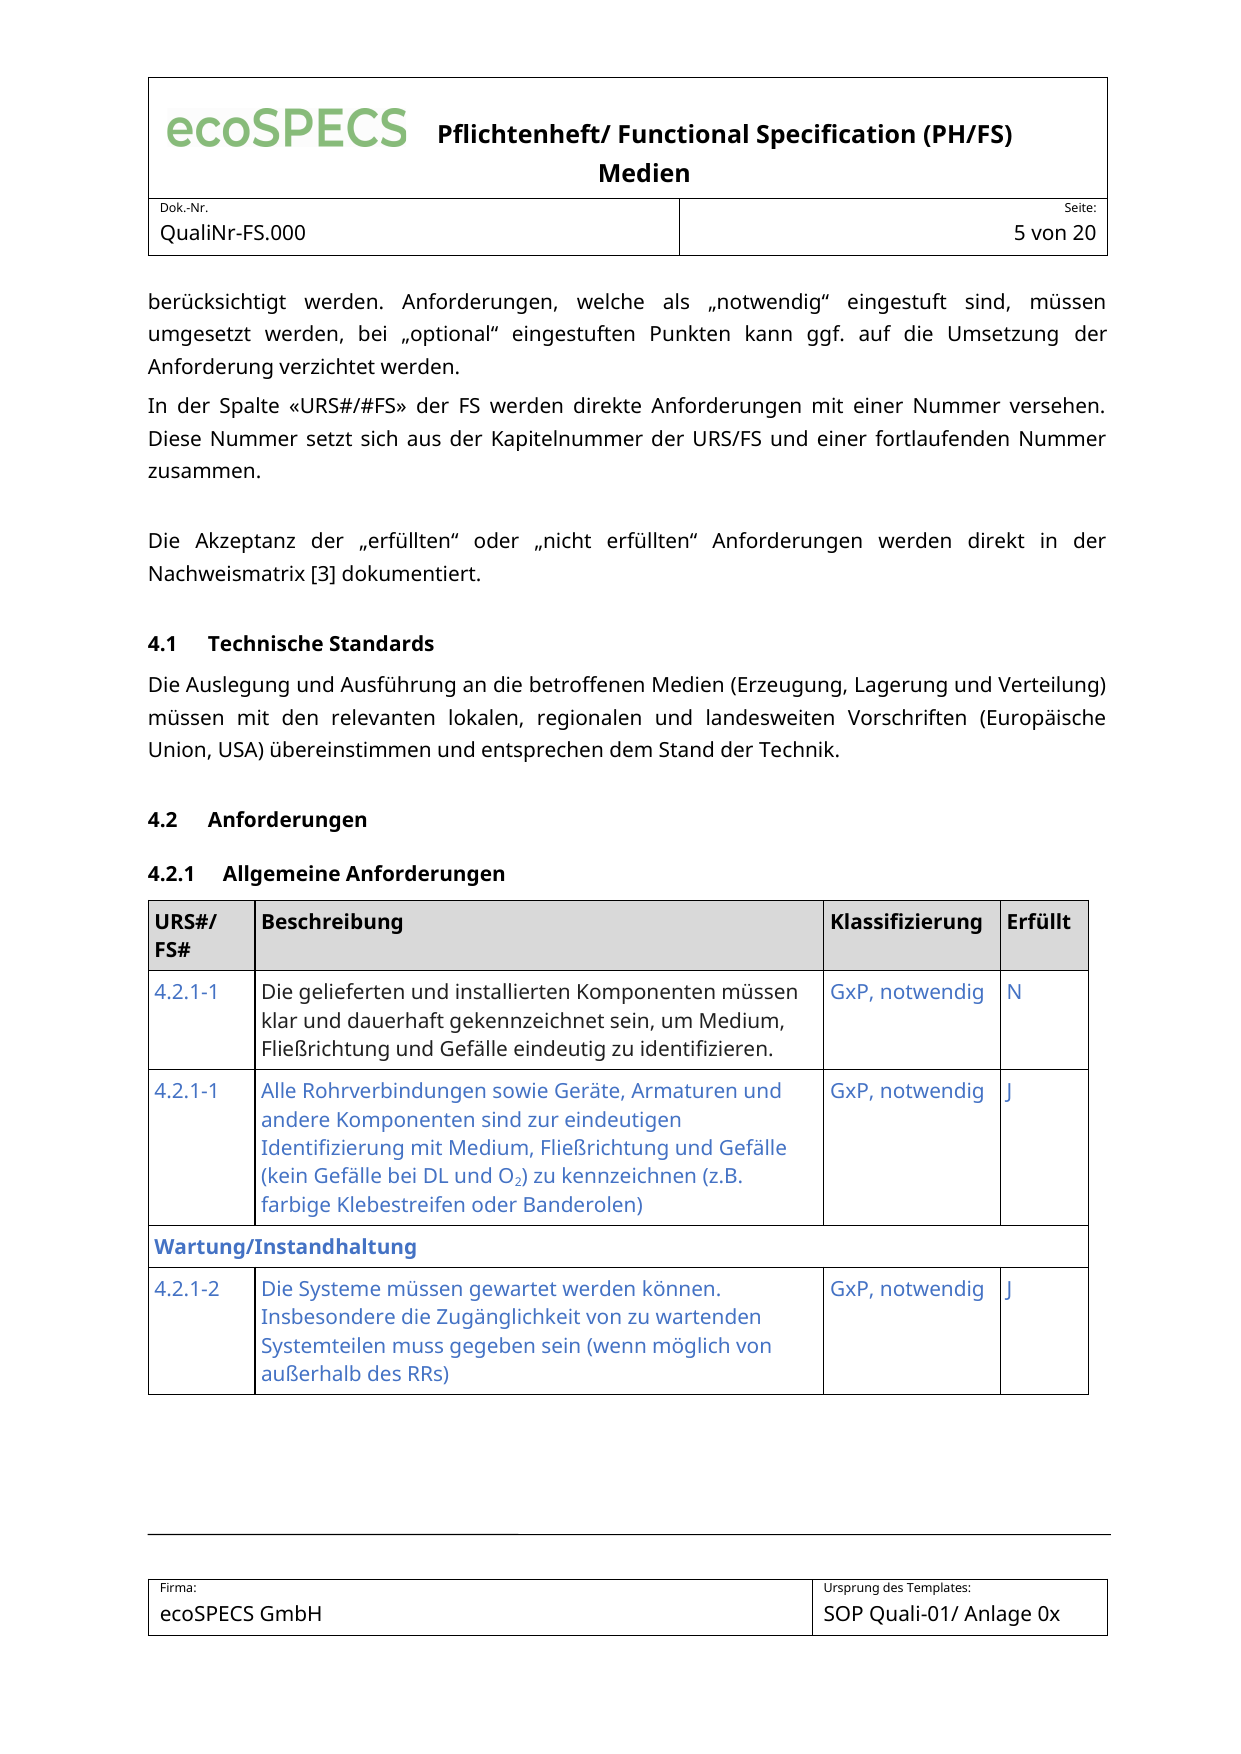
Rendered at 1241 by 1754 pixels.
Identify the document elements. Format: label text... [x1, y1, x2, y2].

table_cell Wartung/Instandhaltung [149, 1226, 1088, 1267]
subtitle Technische Standards [148, 629, 1107, 657]
table_cell Alle Rohrverbindungen sowie Geräte, Armaturen und andere Komponenten sind zur eindeutigen Identifizierung mit Medium, Fließrichtung und Gefälle (kein Gefälle bei DL und O2) zu kennzeichnen (z.B. farbige Klebestreifen oder Banderolen) [256, 1070, 823, 1225]
table_cell Die gelieferten und installierten Komponenten müssen klar und dauerhaft gekennzeichnet sein, um Medium, Fließrichtung und Gefälle eindeutig zu identifizieren. [256, 971, 823, 1069]
table_cell N [1001, 971, 1088, 1069]
table_header URS#/ FS# [149, 901, 254, 970]
table_header Klassifizierung [824, 901, 1000, 970]
table_cell GxP, notwendig [824, 971, 1000, 1069]
table_cell 4.2.1-1 [149, 971, 254, 1069]
table_cell 4.2.1-1 [149, 1070, 254, 1225]
text In der Spalte «URS#/#FS» der FS werden direkte Anforderungen mit einer Nummer versehen. Diese Nummer setzt sich aus der Kapitelnummer der URS/FS und einer fortlaufenden Nummer zusammen. [148, 391, 1107, 485]
table_cell 4.2.1-2 [149, 1268, 254, 1394]
text Die Auslegung und Ausführung an die betroffenen Medien (Erzeugung, Lagerung und Verteilung) müssen mit den relevanten lokalen, regionalen und landesweiten Vorschriften (Europäische Union, USA) übereinstimmen und entsprechen dem Stand der Technik. [148, 670, 1107, 764]
table_cell Die Systeme müssen gewartet werden können. Insbesondere die Zugänglichkeit von zu wartenden Systemteilen muss gegeben sein (wenn möglich von außerhalb des RRs) [256, 1268, 823, 1394]
subtitle Allgemeine Anforderungen [148, 859, 1107, 887]
picture [167, 108, 407, 147]
table_cell J [1001, 1268, 1088, 1394]
table_header Erfüllt [1001, 901, 1088, 970]
table_cell GxP, notwendig [824, 1070, 1000, 1225]
subtitle Anforderungen [148, 805, 1107, 834]
table_cell J [1001, 1070, 1088, 1225]
text Die Akzeptanz der „erfüllten“ oder „nicht erfüllten“ Anforderungen werden direkt in der Nachweismatrix [3] dokumentiert. [148, 526, 1107, 587]
table_header Beschreibung [256, 901, 823, 970]
table_cell GxP, notwendig [824, 1268, 1000, 1394]
